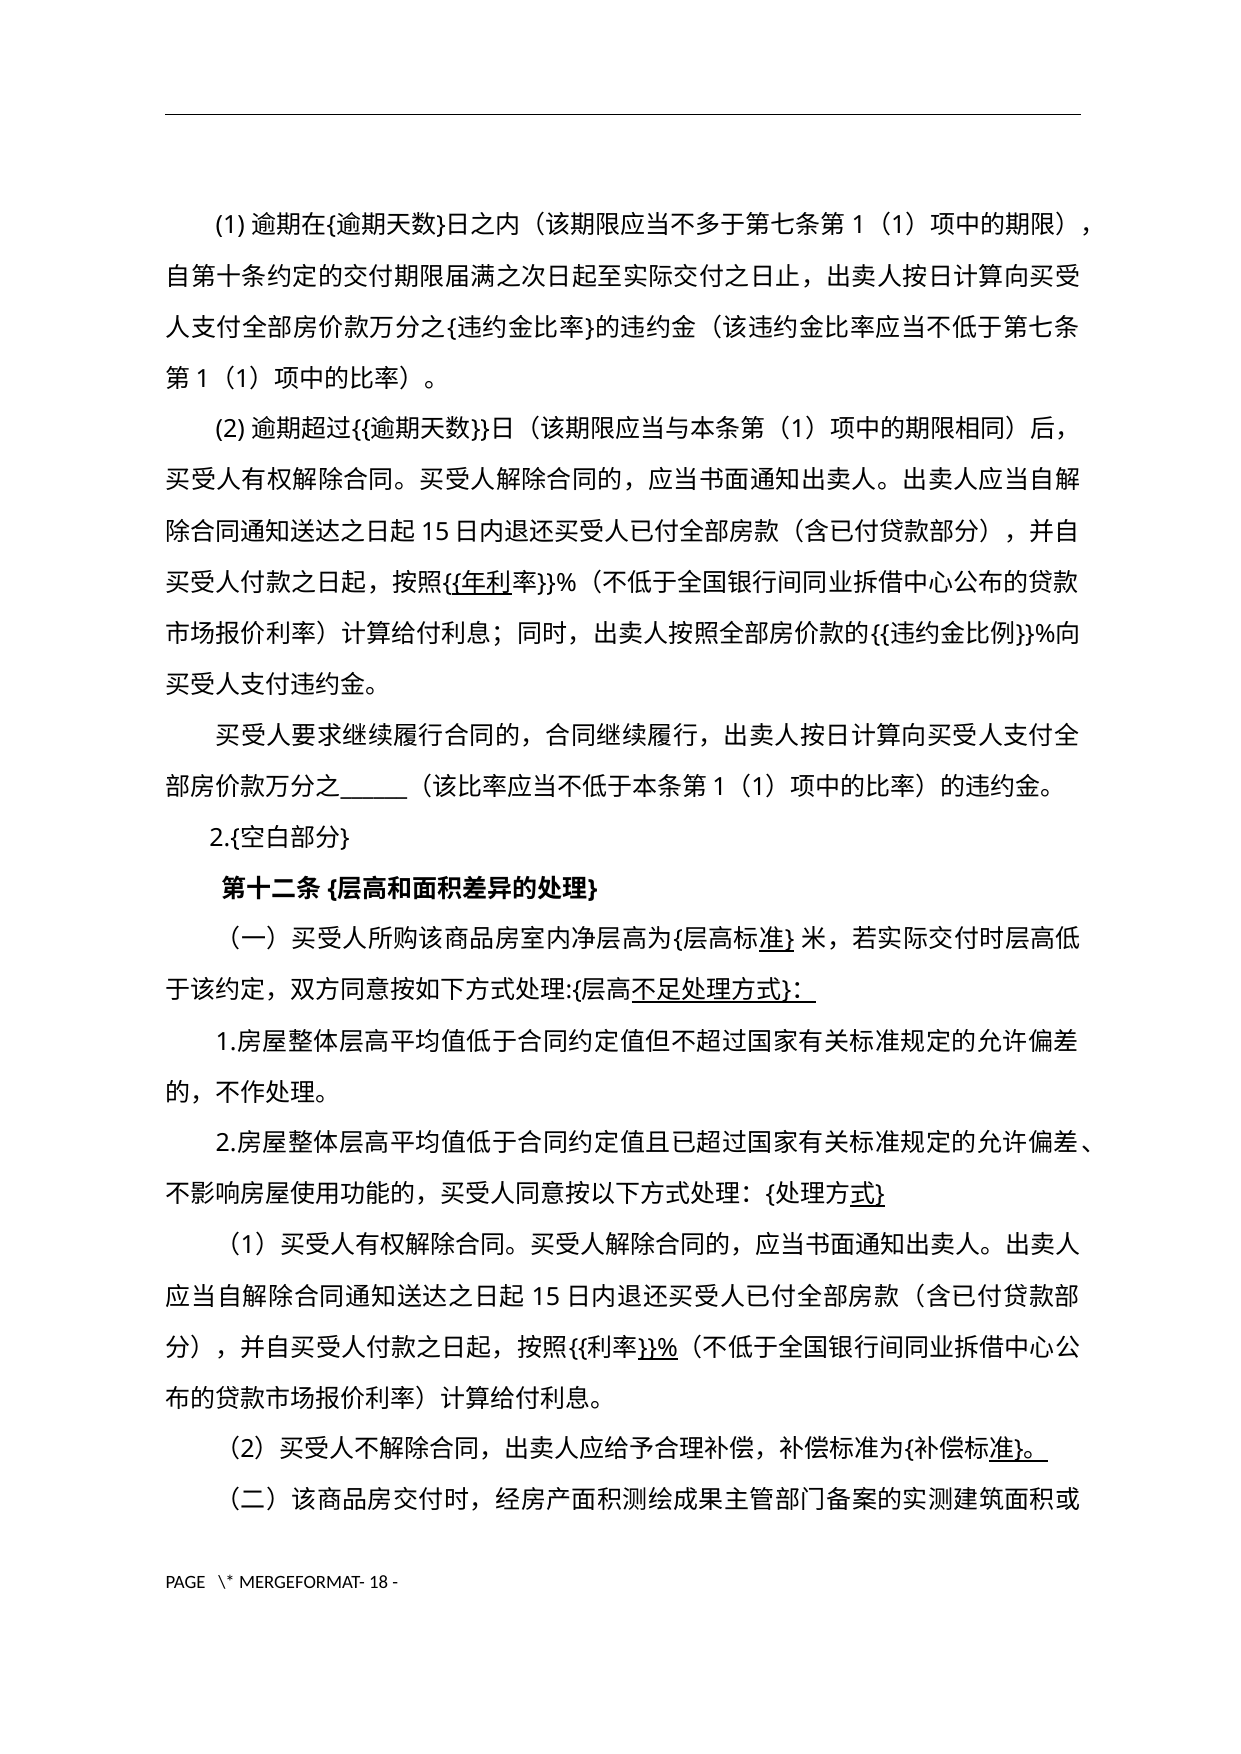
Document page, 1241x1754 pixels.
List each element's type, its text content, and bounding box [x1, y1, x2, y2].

text (1) 逾期在{逾期天数}日之内（该期限应当不多于第七条第1（1）项中的期限），自第十条约定的交付期限届满之次日起至实际交付之日止，出卖人按日计算向买受人支付全部房价款万分之{违约金比率}的违约金（该违约金比率应当不低于第七条第1（1）项中的比率）。 [165, 205, 1081, 394]
text 1.房屋整体层高平均值低于合同约定值但不超过国家有关标准规定的允许偏差的，不作处理。 [165, 1021, 1081, 1108]
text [165, 1480, 1081, 1516]
text 买受人要求继续履行合同的，合同继续履行，出卖人按日计算向买受人支付全部房价款万分之______（该比率应当不低于本条第1（1）项中的比率）的违约金。 [165, 715, 1081, 802]
text (2) 逾期超过{{逾期天数}}日（该期限应当与本条第（1）项中的期限相同）后，买受人有权解除合同。买受人解除合同的，应当书面通知出卖人。出卖人应当自解除合同通知送达之日起15日内退还买受人已付全部房款（含已付贷款部分），并自买受人付款之日起，按照{{年利率}}%（不低于全国银行间同业拆借中心公布的贷款市场报价利率）计算给付利息；同时，出卖人按照全部房价款的{{违约金比例}}%向买受人支付违约金。 [165, 409, 1081, 701]
text 2.{空白部分} [178, 817, 1081, 853]
text （2）买受人不解除合同，出卖人应给予合理补偿，补偿标准为{补偿标准}。 [165, 1429, 1081, 1465]
text （一）买受人所购该商品房室内净层高为{层高标准} 米，若实际交付时层高低于该约定，双方同意按如下方式处理:{层高不足处理方式}： [165, 919, 1081, 1006]
text 2.房屋整体层高平均值低于合同约定值且已超过国家有关标准规定的允许偏差、不影响房屋使用功能的，买受人同意按以下方式处理：{处理方式} [165, 1123, 1081, 1210]
text 第十二条 {层高和面积差异的处理} [222, 868, 1081, 904]
text （1）买受人有权解除合同。买受人解除合同的，应当书面通知出卖人。出卖人应当自解除合同通知送达之日起15日内退还买受人已付全部房款（含已付贷款部分），并自买受人付款之日起，按照{{利率}}%（不低于全国银行间同业拆借中心公布的贷款市场报价利率）计算给付利息。 [165, 1225, 1081, 1414]
